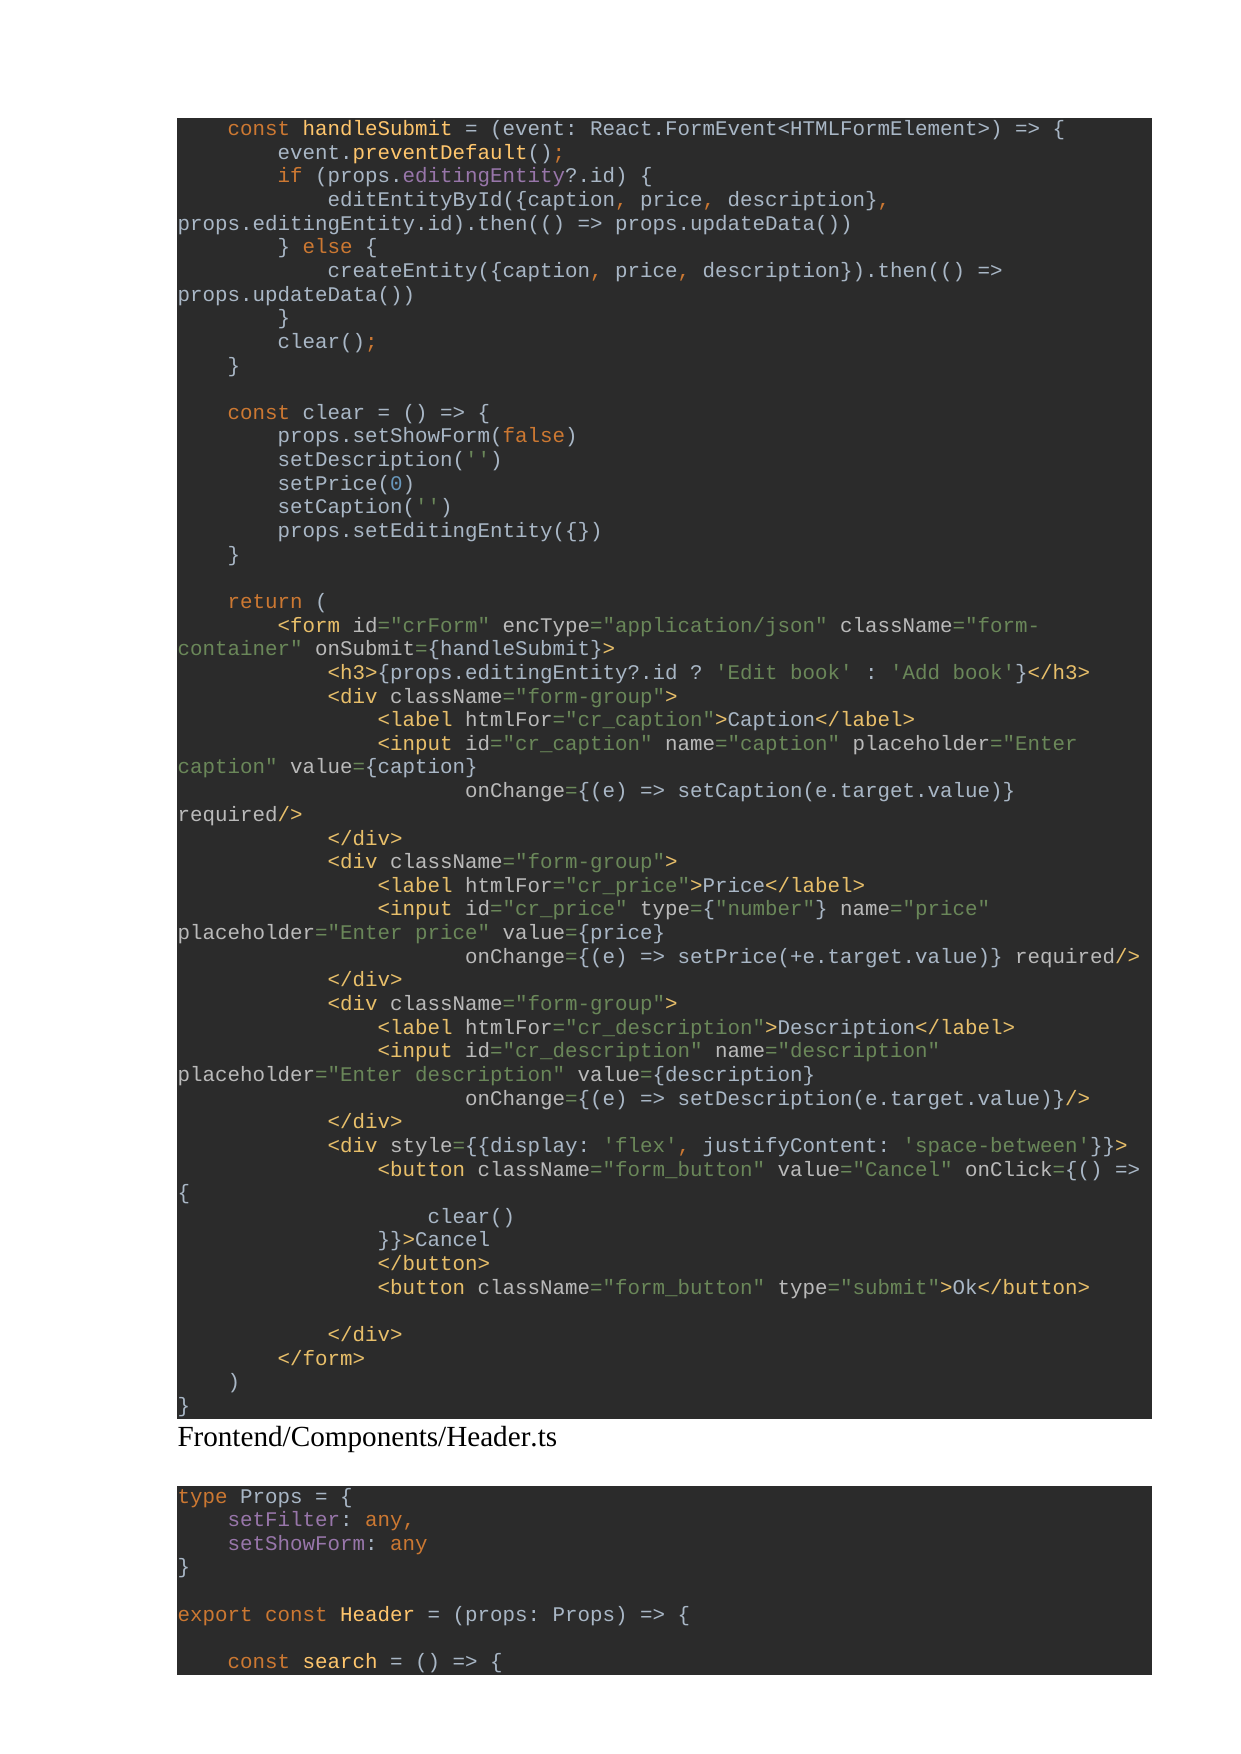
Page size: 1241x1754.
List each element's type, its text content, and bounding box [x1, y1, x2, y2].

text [177, 1486, 1152, 1675]
text Frontend/Components/Header.ts [177, 1419, 1152, 1452]
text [177, 118, 1152, 1419]
